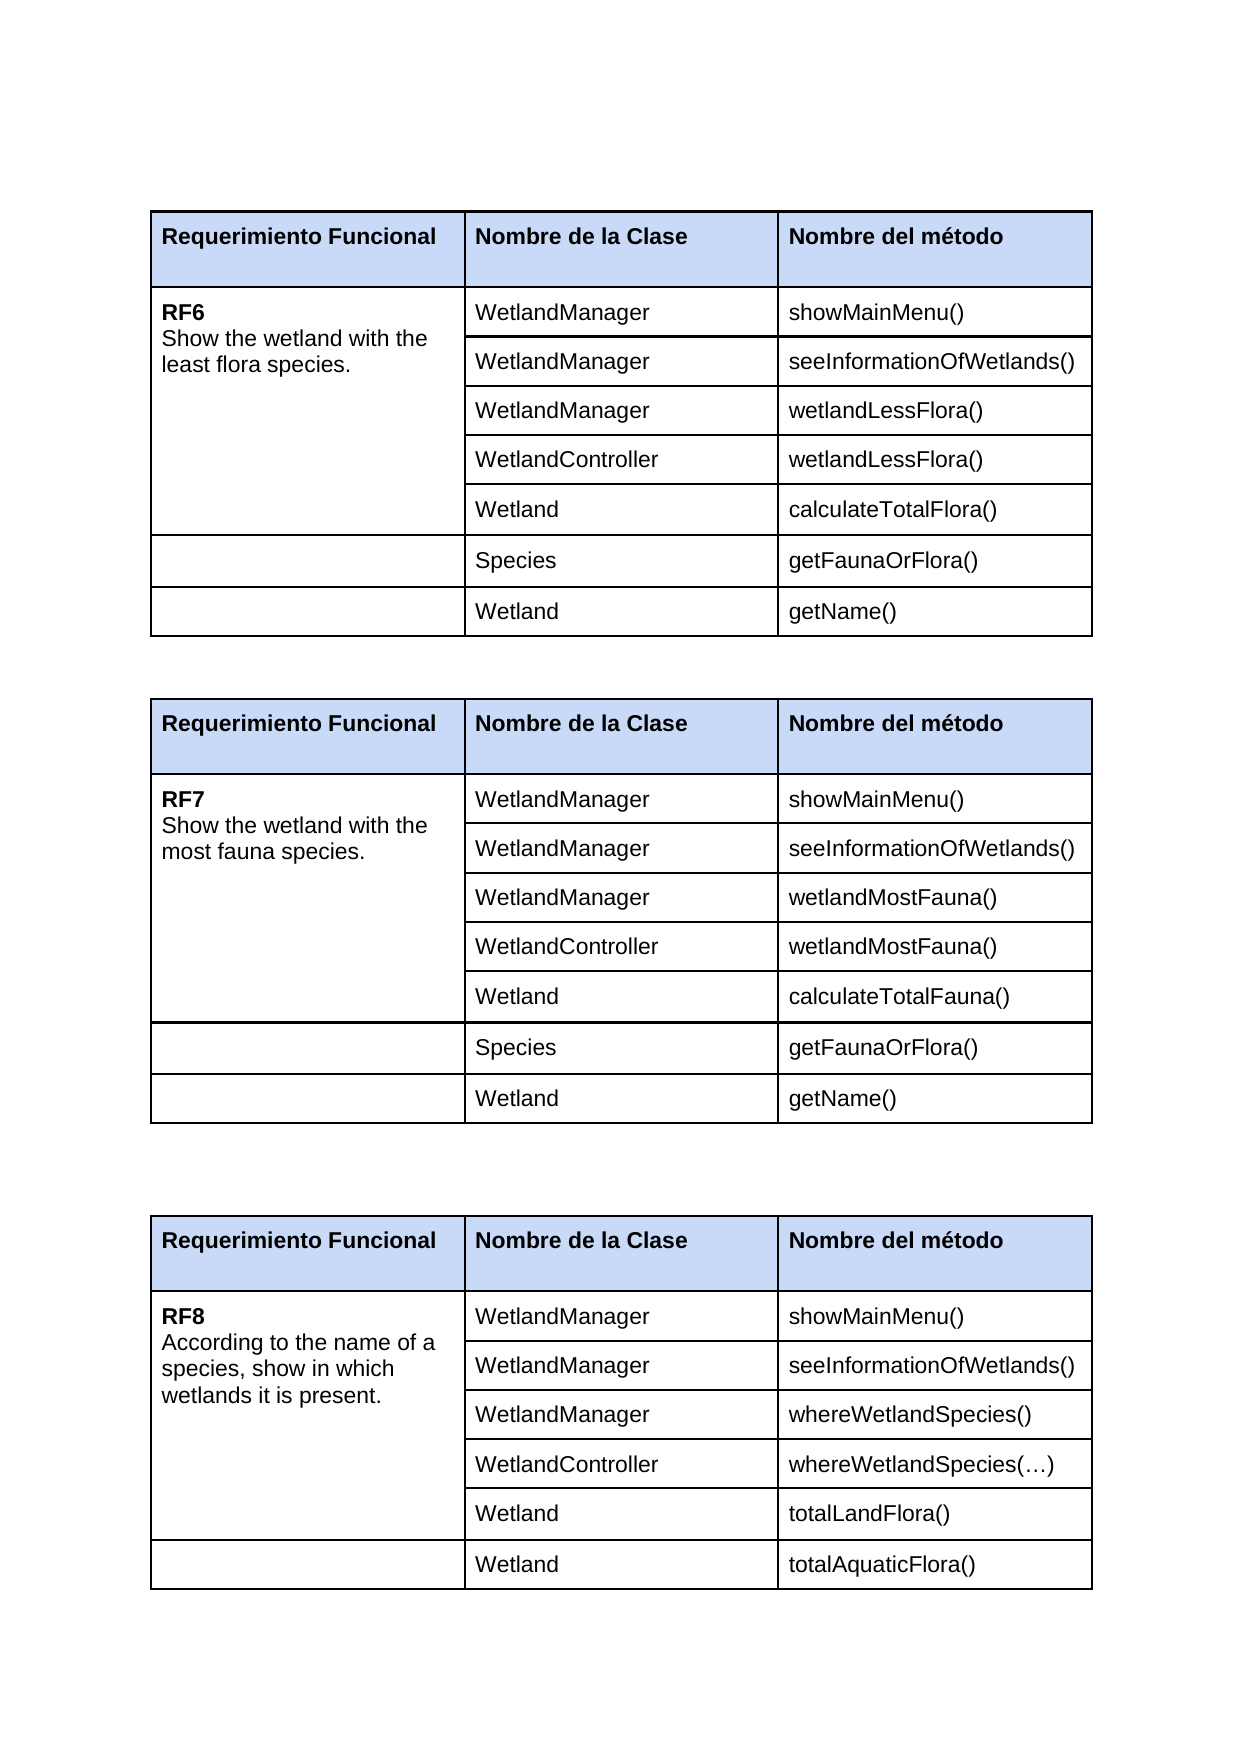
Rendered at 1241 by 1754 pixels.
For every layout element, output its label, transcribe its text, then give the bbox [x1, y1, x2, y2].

table_cell WetlandController [466, 1440, 777, 1487]
table_cell WetlandManager [466, 775, 777, 822]
table_cell RF8 According to the name of a species, show in which wetlands it is present. [152, 1292, 464, 1538]
table_cell seeInformationOfWetlands() [779, 1342, 1091, 1389]
table_cell getFaunaOrFlora() [779, 1024, 1091, 1073]
table_cell [152, 1075, 464, 1122]
table_cell Species [466, 1024, 777, 1073]
table_cell RF7 Show the wetland with the most fauna species. [152, 775, 464, 1021]
table_cell seeInformationOfWetlands() [779, 824, 1091, 872]
table_cell WetlandManager [466, 1391, 777, 1438]
table_cell calculateTotalFlora() [779, 485, 1091, 534]
table_cell seeInformationOfWetlands() [779, 338, 1091, 384]
table_cell WetlandManager [466, 1292, 777, 1339]
table_header Requerimiento Funcional [152, 1217, 464, 1290]
table_cell [152, 588, 464, 635]
table_cell whereWetlandSpecies(…) [779, 1440, 1091, 1487]
table_cell [152, 1541, 464, 1588]
table_cell getName() [779, 1075, 1091, 1122]
table_cell Wetland [466, 485, 777, 534]
table_header Nombre de la Clase [466, 700, 777, 773]
table_cell showMainMenu() [779, 1292, 1091, 1339]
table_cell whereWetlandSpecies() [779, 1391, 1091, 1438]
table_cell Wetland [466, 972, 777, 1021]
table_header Nombre de la Clase [466, 1217, 777, 1290]
table_cell wetlandMostFauna() [779, 874, 1091, 921]
table_cell WetlandManager [466, 288, 777, 335]
table_cell totalAquaticFlora() [779, 1541, 1091, 1588]
table_cell wetlandLessFlora() [779, 436, 1091, 483]
table_cell WetlandController [466, 923, 777, 970]
table_cell WetlandManager [466, 387, 777, 434]
table_cell wetlandLessFlora() [779, 387, 1091, 434]
table_cell showMainMenu() [779, 775, 1091, 822]
table_cell Wetland [466, 1541, 777, 1588]
table_header Requerimiento Funcional [152, 213, 464, 286]
table_header Nombre del método [779, 213, 1091, 286]
table_header Nombre del método [779, 1217, 1091, 1290]
table_cell [152, 536, 464, 586]
table_cell Species [466, 536, 777, 586]
table_cell WetlandManager [466, 874, 777, 921]
table_cell wetlandMostFauna() [779, 923, 1091, 970]
table_cell getFaunaOrFlora() [779, 536, 1091, 586]
table_cell WetlandController [466, 436, 777, 483]
table_header Requerimiento Funcional [152, 700, 464, 773]
table_cell [152, 1024, 464, 1073]
table_cell getName() [779, 588, 1091, 635]
table_cell Wetland [466, 1489, 777, 1538]
table_cell showMainMenu() [779, 288, 1091, 335]
table_header Nombre del método [779, 700, 1091, 773]
table_cell Wetland [466, 1075, 777, 1122]
table_header Nombre de la Clase [466, 213, 777, 286]
table_cell WetlandManager [466, 1342, 777, 1389]
table_cell RF6 Show the wetland with the least flora species. [152, 288, 464, 534]
table_cell calculateTotalFauna() [779, 972, 1091, 1021]
table_cell WetlandManager [466, 338, 777, 384]
table_cell WetlandManager [466, 824, 777, 872]
table_cell Wetland [466, 588, 777, 635]
table_cell totalLandFlora() [779, 1489, 1091, 1538]
